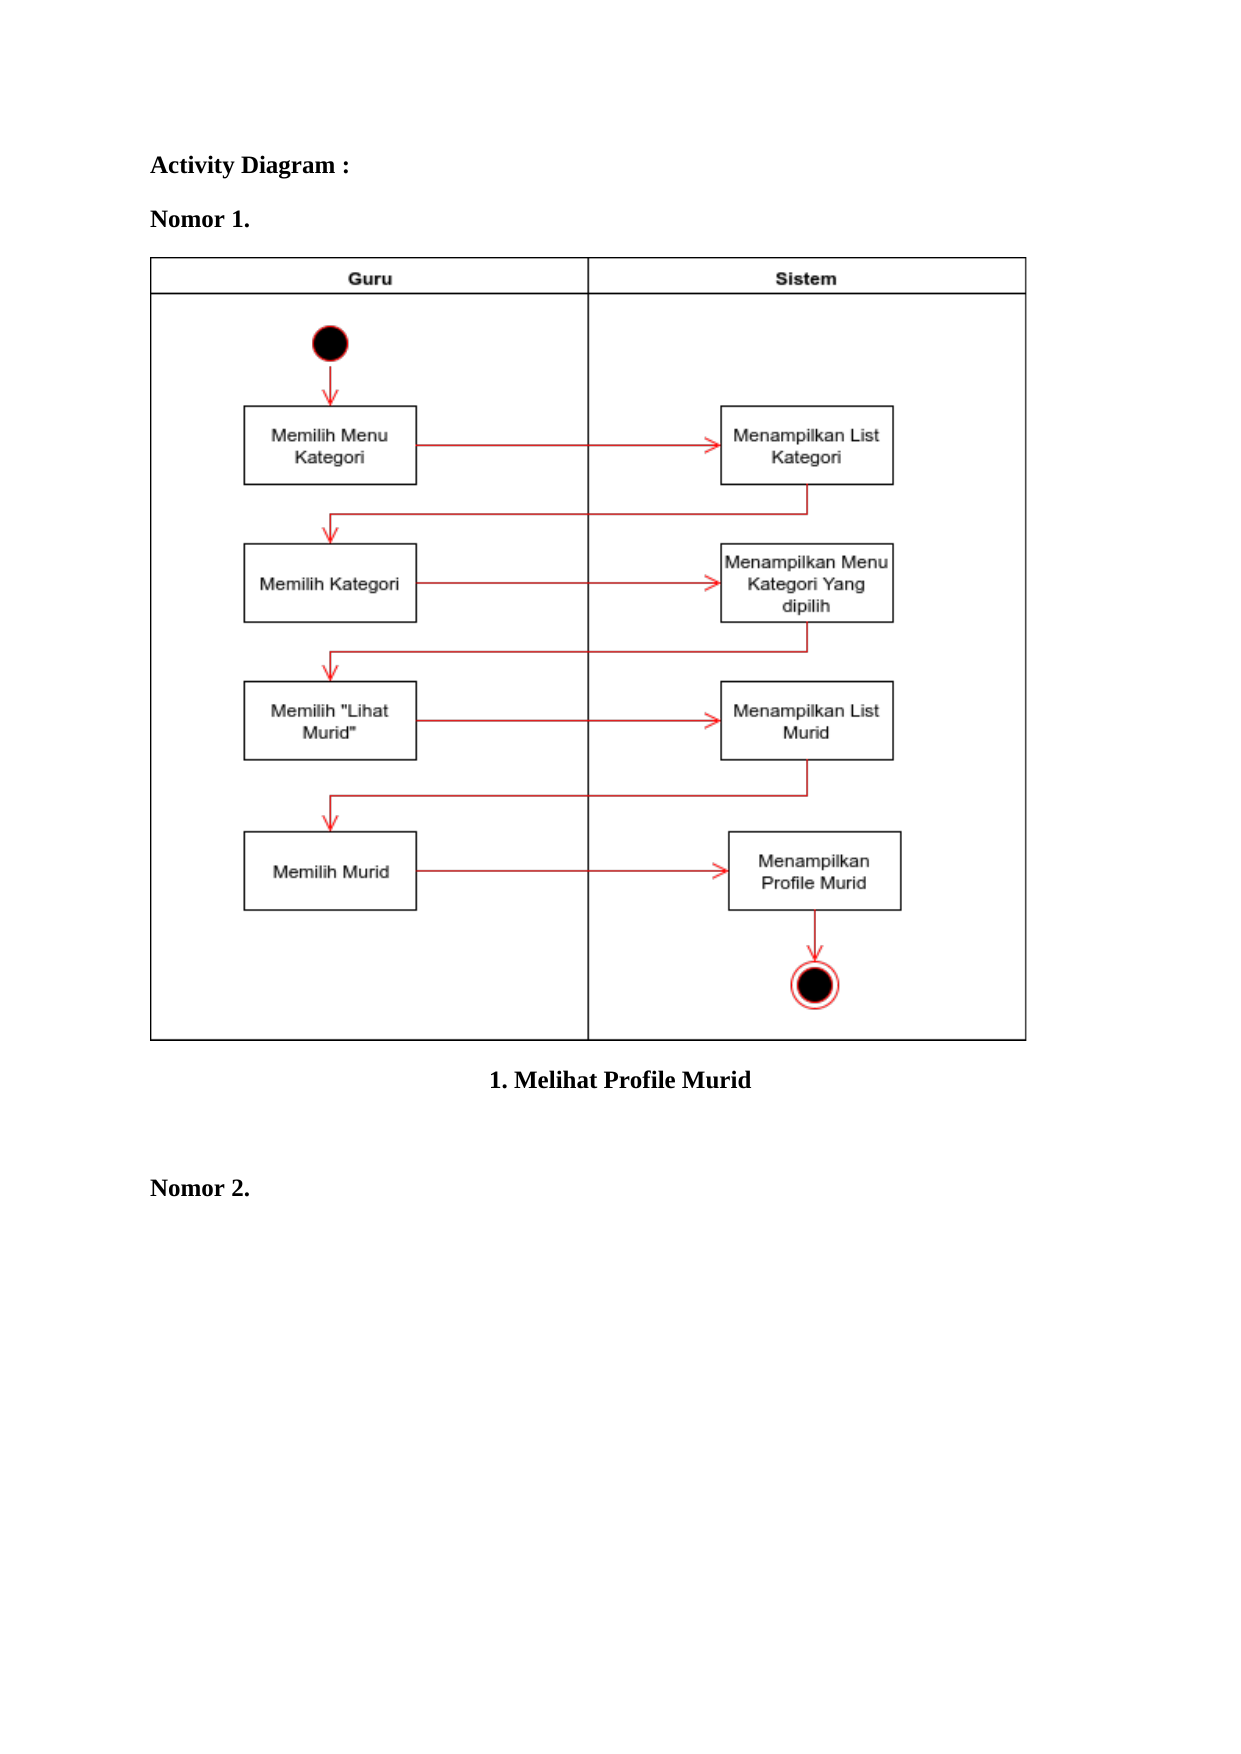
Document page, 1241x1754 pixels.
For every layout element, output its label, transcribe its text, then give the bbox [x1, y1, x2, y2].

text Activity Diagram : [150, 150, 1090, 179]
text Nomor 2. [150, 1173, 1090, 1202]
picture [150, 257, 1027, 1041]
text 1. Melihat Profile Murid [150, 1066, 1090, 1094]
text Nomor 1. [150, 204, 1090, 233]
